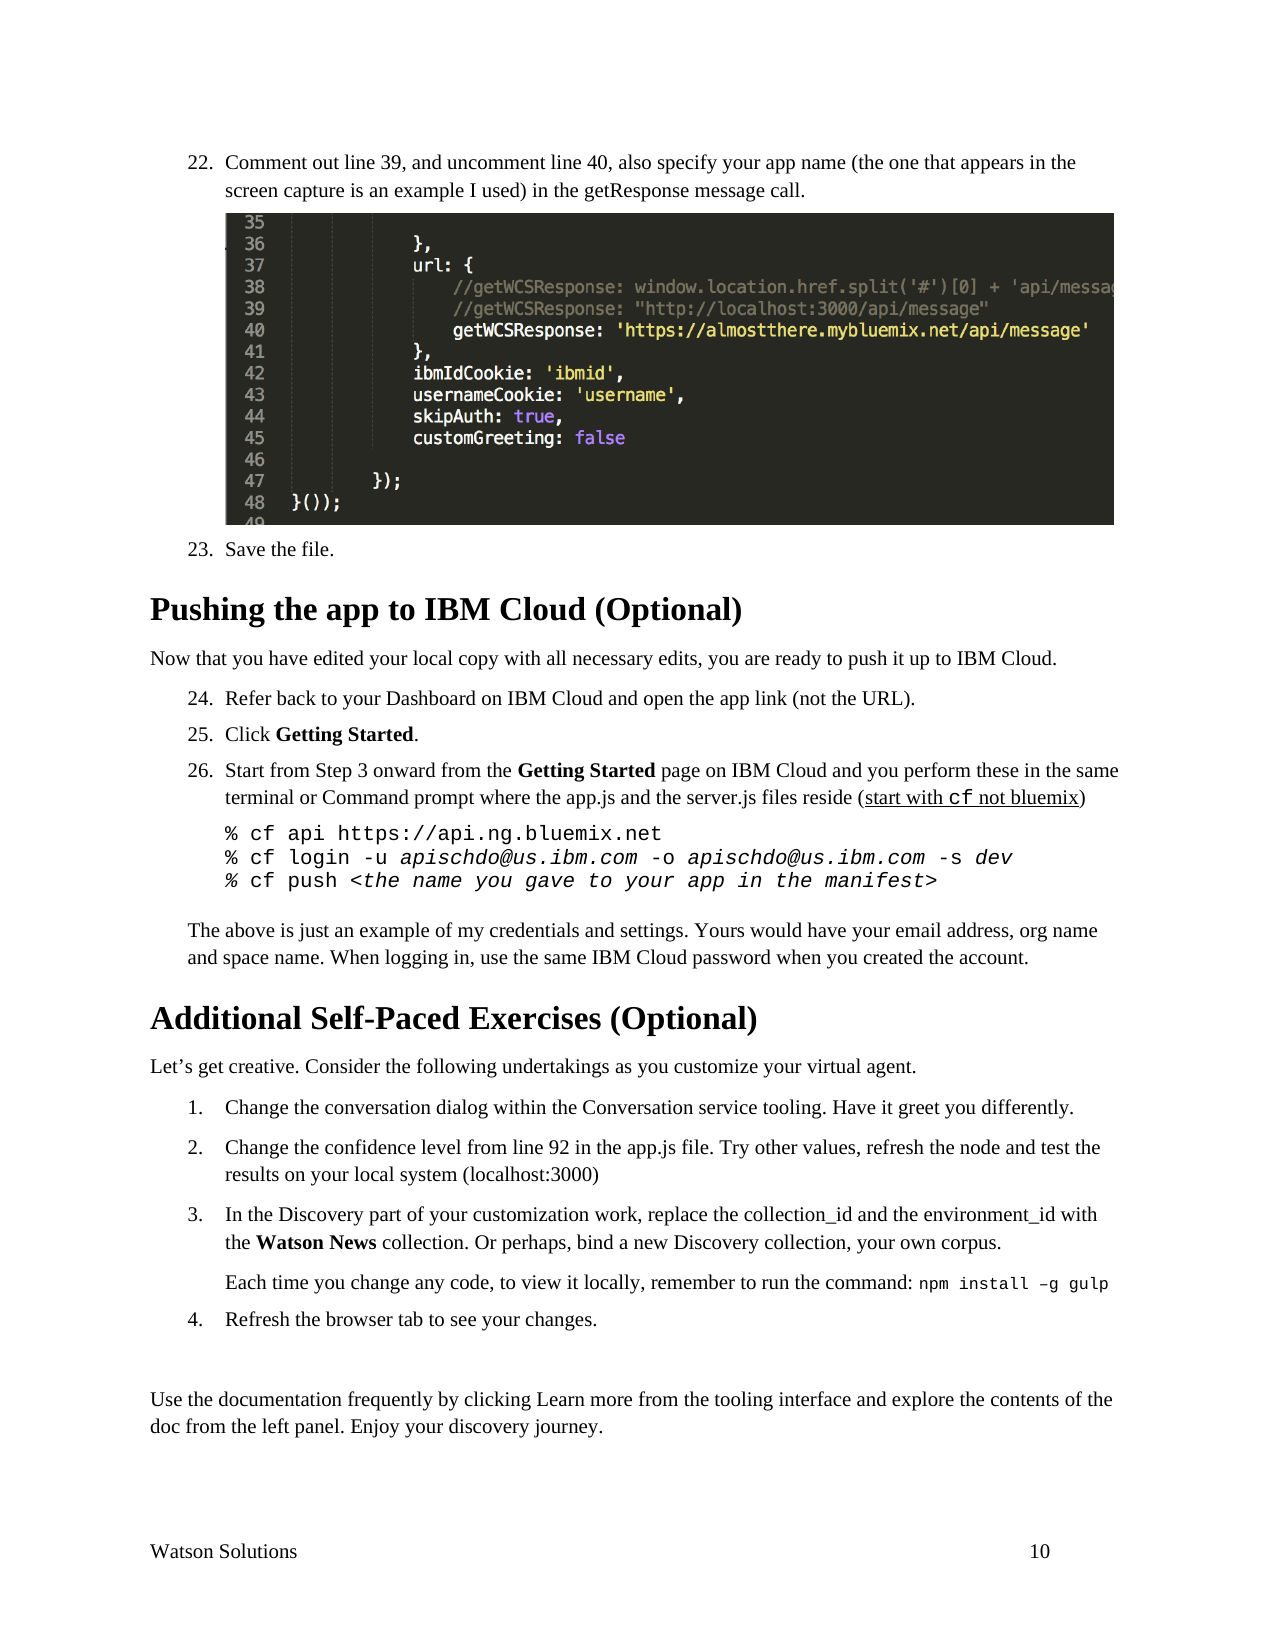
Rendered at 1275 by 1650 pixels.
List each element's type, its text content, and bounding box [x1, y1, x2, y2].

list Comment out line 39, and uncomment line 40, also specify your app name (the one that appears in the screen capture is an example I used) in the getResponse message call. [187, 150, 1125, 202]
text % cf push <the name you gave to your app in the manifest> [225, 870, 1125, 894]
list Click Getting Started. [187, 722, 1125, 746]
text % cf login -u apischdo@us.ibm.com -o apischdo@us.ibm.com -s dev [225, 847, 1125, 870]
list Change the confidence level from line 92 in the app.js file. Try other values, refresh the node and test the results on your local system (localhost:3000) [187, 1135, 1125, 1186]
list In the Discovery part of your customization work, replace the collection_id and the environment_id with the Watson News collection. Or perhaps, bind a new Discovery collection, your own corpus. [187, 1202, 1125, 1254]
subtitle Additional Self-Paced Exercises (Optional) [150, 998, 1125, 1036]
text The above is just an example of my credentials and settings. Yours would have your email address, org name and space name. When logging in, use the same IBM Cloud password when you created the account. [187, 918, 1125, 969]
picture [225, 213, 1114, 525]
subtitle Pushing the app to IBM Cloud (Optional) [150, 589, 1125, 627]
text Now that you have edited your local copy with all necessary edits, you are ready to push it up to IBM Cloud. [150, 646, 1125, 670]
list Change the conversation dialog within the Conversation service tooling. Have it greet you differently. [187, 1094, 1125, 1119]
list Save the file. [187, 536, 1125, 561]
text Use the documentation frequently by clicking Learn more from the tooling interface and explore the contents of the doc from the left panel. Enjoy your discovery journey. [150, 1387, 1125, 1438]
list Refer back to your Dashboard on IBM Cloud and open the app link (not the URL). [187, 686, 1125, 710]
text Each time you change any code, to view it locally, remember to run the command: npm install –g gulp [225, 1270, 1125, 1294]
text Let’s get creative. Consider the following undertakings as you customize your virtual agent. [150, 1054, 1125, 1078]
list Start from Step 3 onward from the Getting Started page on IBM Cloud and you perform these in the same terminal or Command prompt where the app.js and the server.js files reside (start with cf not bluemix) [187, 758, 1125, 811]
text % cf api https://api.ng.bluemix.net [225, 823, 1125, 847]
list Refresh the browser tab to see your changes. [187, 1307, 1125, 1331]
